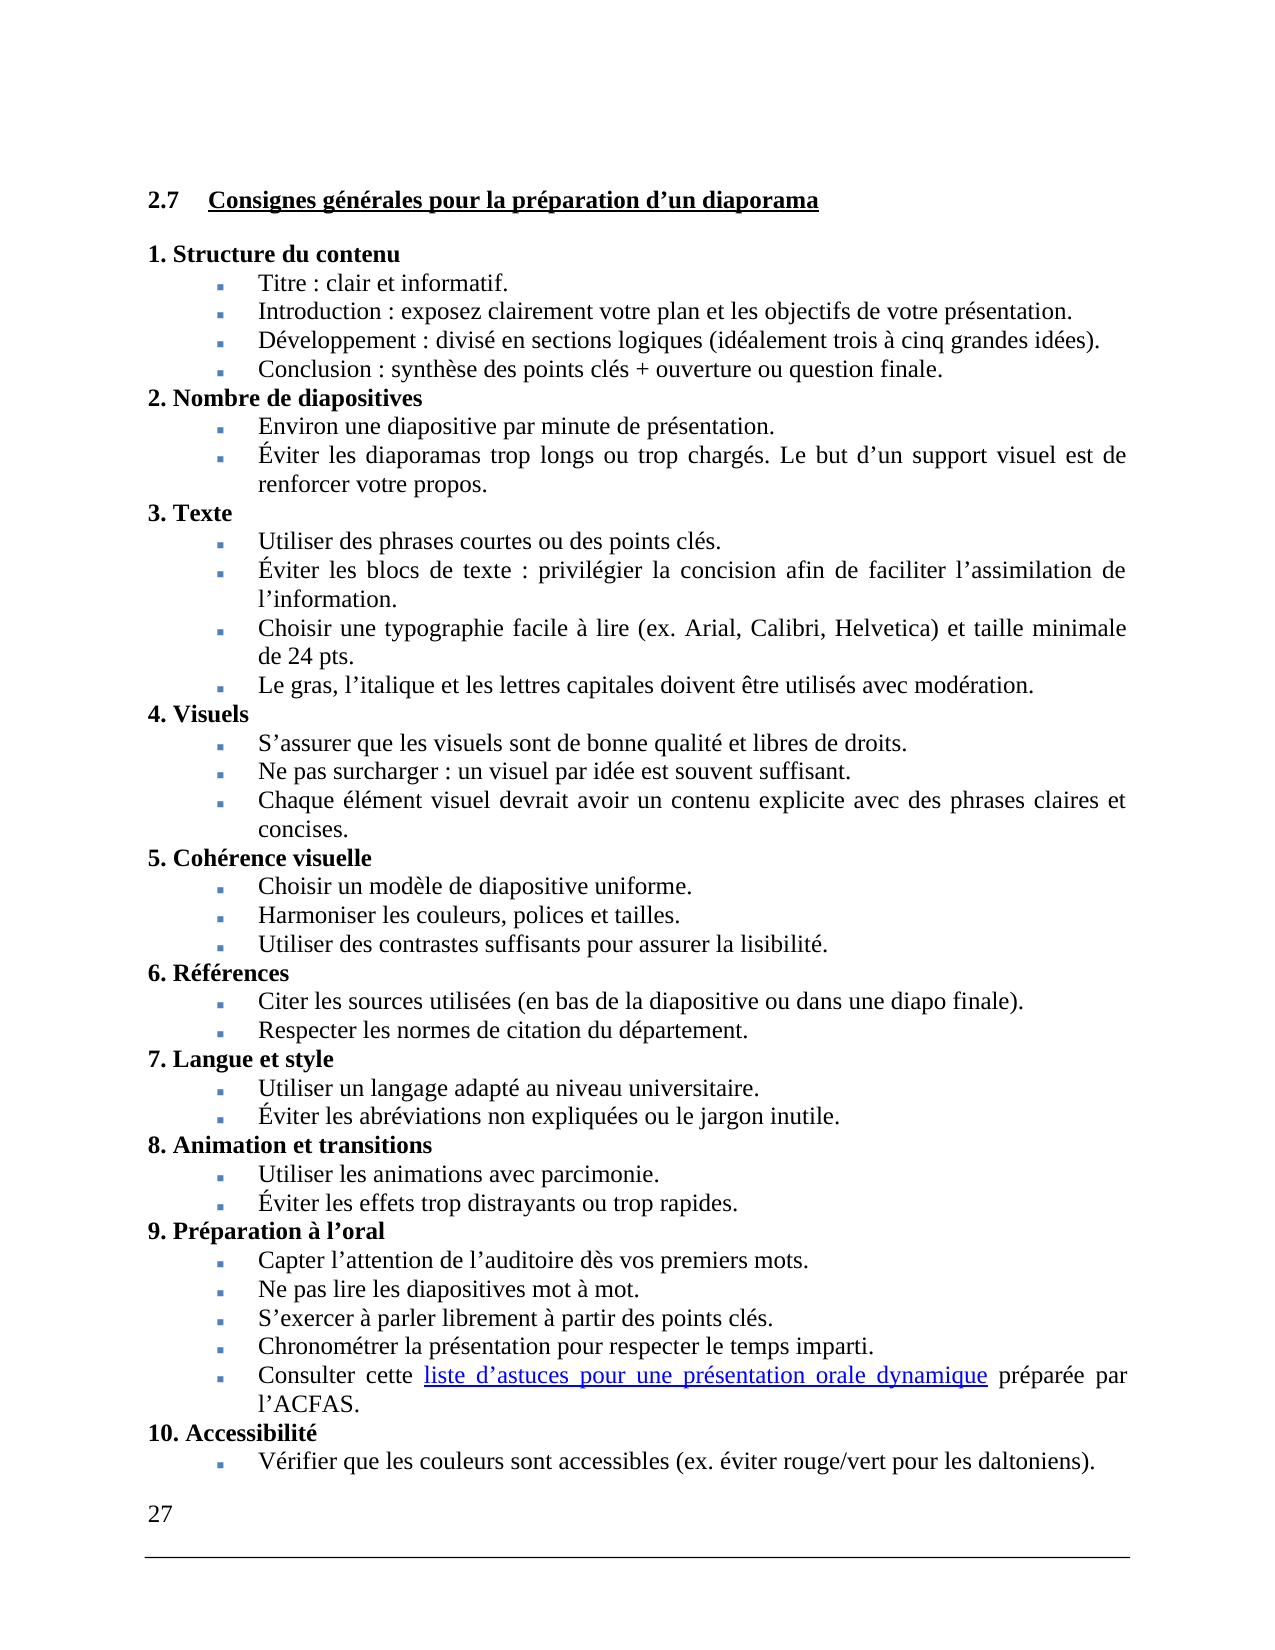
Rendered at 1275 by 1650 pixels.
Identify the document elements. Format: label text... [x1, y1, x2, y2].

list Choisir un modèle de diapositive uniforme. [216, 871, 1127, 900]
list Harmoniser les couleurs, polices et tailles. [216, 900, 1127, 929]
list Utiliser des phrases courtes ou des points clés. [216, 526, 1127, 555]
list Ne pas lire les diapositives mot à mot. [216, 1274, 1127, 1303]
list Introduction : exposez clairement votre plan et les objectifs de votre présentation. [216, 296, 1127, 325]
subtitle Consignes générales pour la préparation d’un diaporama [148, 185, 1127, 214]
list Utiliser des contrastes suffisants pour assurer la lisibilité. [216, 929, 1127, 958]
list Citer les sources utilisées (en bas de la diapositive ou dans une diapo finale). [216, 986, 1127, 1015]
list Choisir une typographie facile à lire (ex. Arial, Calibri, Helvetica) et taille minimale de 24 pts. [216, 613, 1127, 670]
text 9. Préparation à l’oral [148, 1216, 1127, 1245]
text 7. Langue et style [148, 1044, 1127, 1073]
text 5. Cohérence visuelle [148, 843, 1127, 871]
list Environ une diapositive par minute de présentation. [216, 411, 1127, 440]
list Le gras, l’italique et les lettres capitales doivent être utilisés avec modération. [216, 670, 1127, 699]
text 10. Accessibilité [148, 1418, 1127, 1446]
list Consulter cette liste d’astuces pour une présentation orale dynamique préparée par l’ACFAS. [216, 1360, 1127, 1418]
text 6. Références [148, 958, 1127, 986]
list Utiliser les animations avec parcimonie. [216, 1159, 1127, 1188]
list S’exercer à parler librement à partir des points clés. [216, 1303, 1127, 1331]
text 8. Animation et transitions [148, 1130, 1127, 1159]
text 2. Nombre de diapositives [148, 383, 1127, 411]
list Titre : clair et informatif. [216, 268, 1127, 296]
list Respecter les normes de citation du département. [216, 1015, 1127, 1044]
list S’assurer que les visuels sont de bonne qualité et libres de droits. [216, 728, 1127, 756]
list Éviter les diaporamas trop longs ou trop chargés. Le but d’un support visuel est de renforcer votre propos. [216, 440, 1127, 498]
list Utiliser un langage adapté au niveau universitaire. [216, 1073, 1127, 1101]
list Conclusion : synthèse des points clés + ouverture ou question finale. [216, 354, 1127, 383]
list Vérifier que les couleurs sont accessibles (ex. éviter rouge/vert pour les daltoniens). [216, 1446, 1127, 1475]
text 1. Structure du contenu [148, 239, 1127, 268]
list Éviter les blocs de texte : privilégier la concision afin de faciliter l’assimilation de l’information. [216, 555, 1127, 613]
list Chronométrer la présentation pour respecter le temps imparti. [216, 1331, 1127, 1360]
text 3. Texte [148, 498, 1127, 526]
list Ne pas surcharger : un visuel par idée est souvent suffisant. [216, 756, 1127, 785]
text 4. Visuels [148, 699, 1127, 728]
list Éviter les effets trop distrayants ou trop rapides. [216, 1188, 1127, 1216]
list Capter l’attention de l’auditoire dès vos premiers mots. [216, 1245, 1127, 1274]
list Éviter les abréviations non expliquées ou le jargon inutile. [216, 1101, 1127, 1130]
list Chaque élément visuel devrait avoir un contenu explicite avec des phrases claires et concises. [216, 785, 1127, 843]
list Développement : divisé en sections logiques (idéalement trois à cinq grandes idées). [216, 325, 1127, 354]
